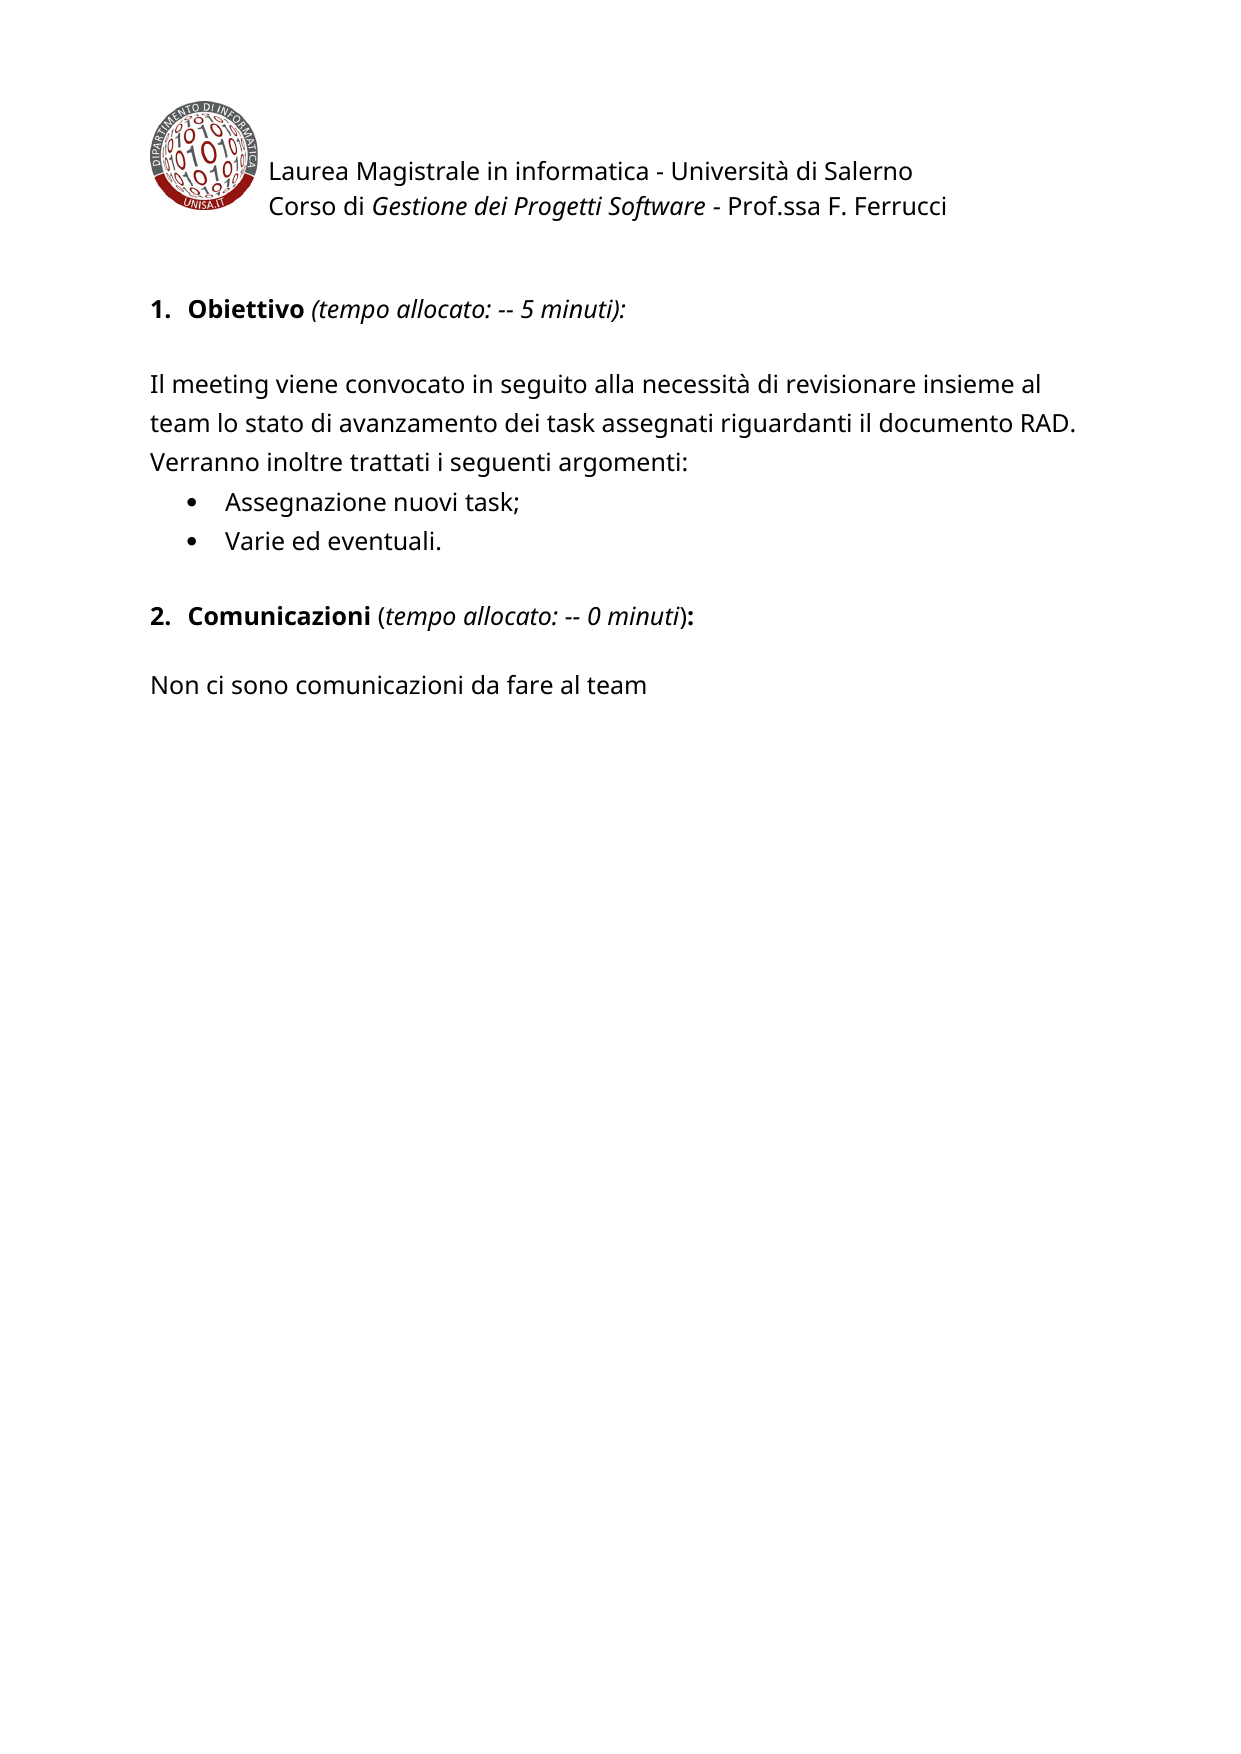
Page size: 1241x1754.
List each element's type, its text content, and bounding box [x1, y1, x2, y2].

text Verranno inoltre trattati i seguenti argomenti: [150, 445, 1090, 479]
picture [150, 101, 258, 210]
list Varie ed eventuali. [187, 523, 1090, 557]
text Il meeting viene convocato in seguito alla necessità di revisionare insieme al team lo stato di avanzamento dei task assegnati riguardanti il documento RAD. [150, 367, 1090, 440]
subtitle Comunicazioni (tempo allocato: -- 0 minuti): [150, 598, 1090, 632]
text Non ci sono comunicazioni da fare al team [150, 668, 1090, 702]
subtitle Obiettivo (tempo allocato: -- 5 minuti): [150, 292, 1090, 326]
list Assegnazione nuovi task; [187, 484, 1090, 518]
